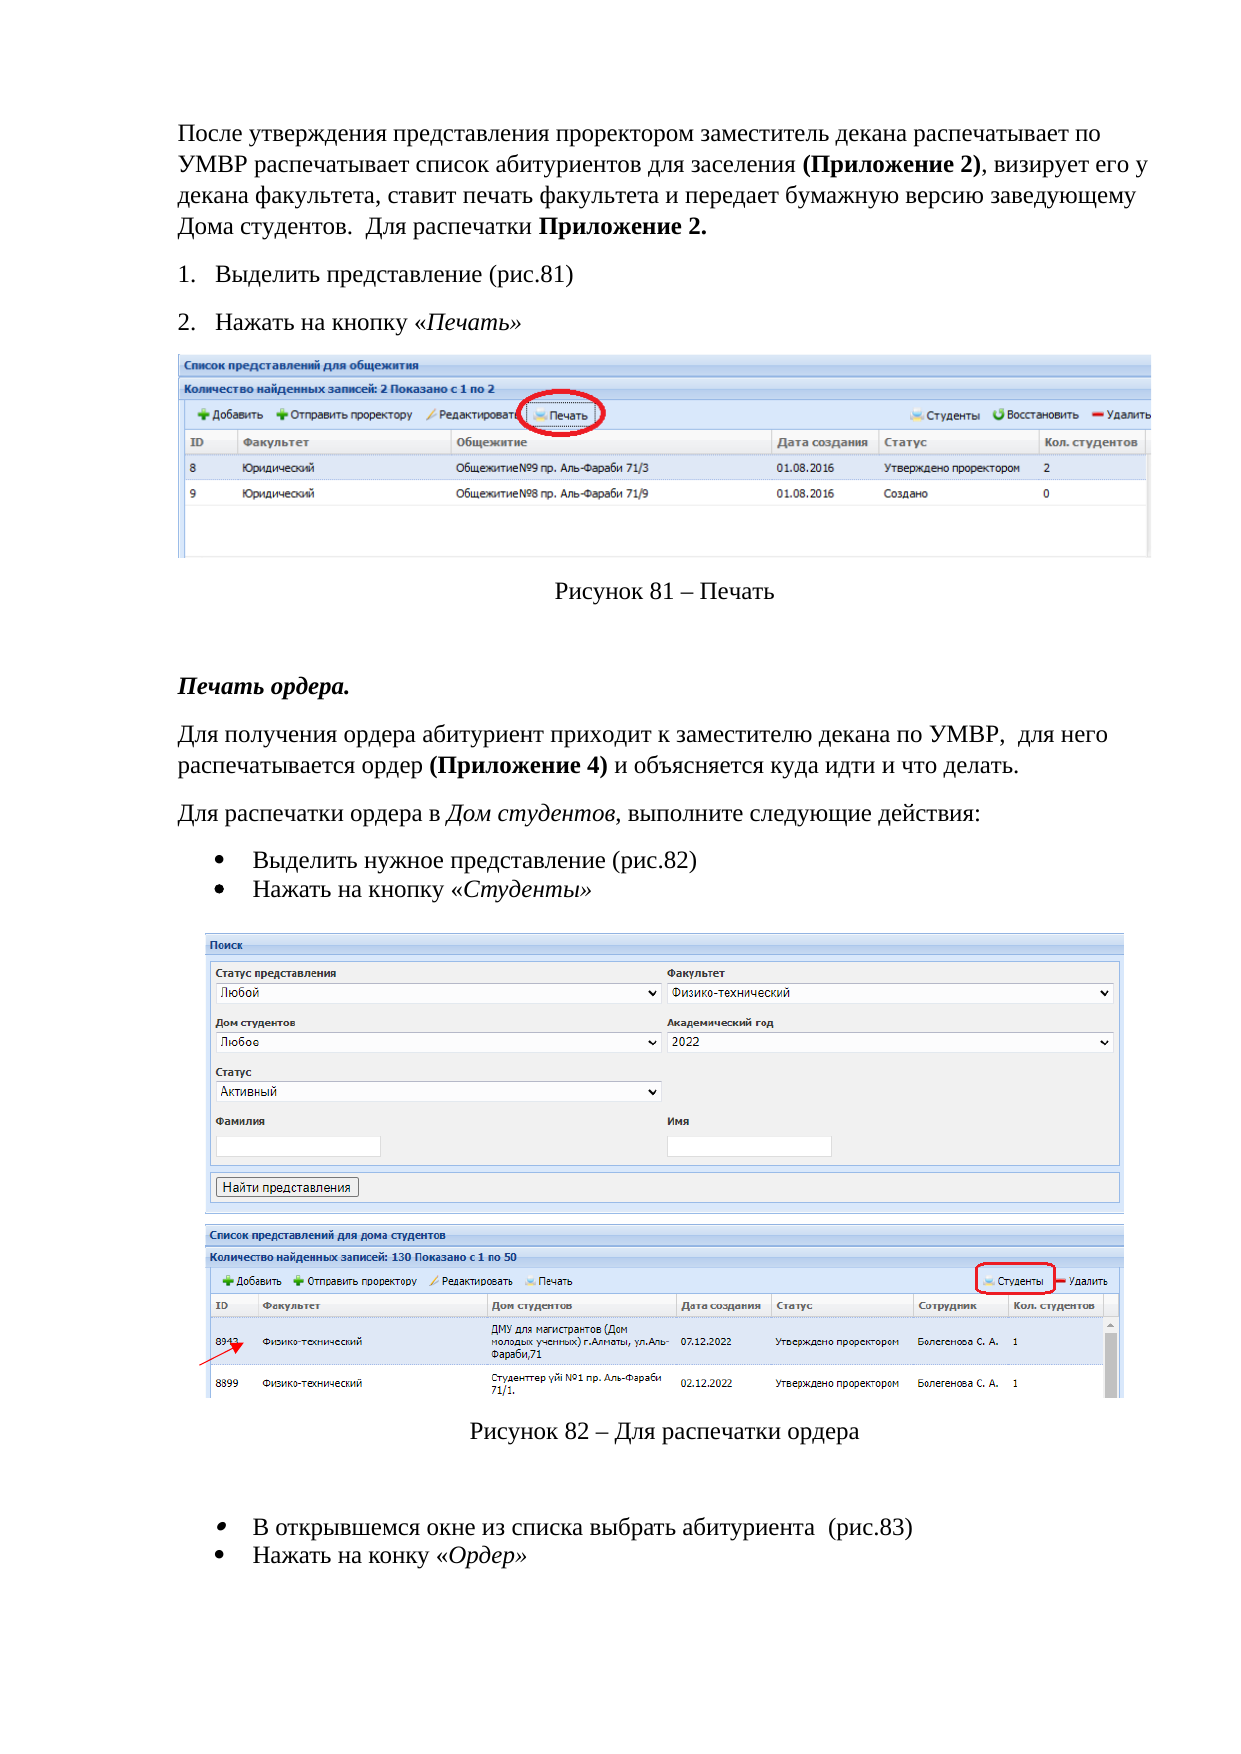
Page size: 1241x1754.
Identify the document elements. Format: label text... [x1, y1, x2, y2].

list Нажать на кнопку «Студенты» [215, 874, 1152, 903]
list Нажать на конку «Ордер» [215, 1541, 1152, 1569]
text Рисунок 82 – Для распечатки ордера [177, 1416, 1152, 1445]
text После утверждения представления проректором заместитель декана распечатывает по УМВР распечатывает список абитуриентов для заселения (Приложение 2), визирует его у декана факультета, ставит печать факультета и передает бумажную версию заведующему Дома студентов. Для распечатки Приложение 2. [177, 118, 1152, 240]
list В открывшемся окне из списка выбрать абитуриента (рис.83) [215, 1512, 1152, 1541]
text Рисунок 81 – Печать [177, 576, 1152, 605]
list Нажать на кнопку «Печать» [177, 307, 1152, 335]
text Для получения ордера абитуриент приходит к заместителю декана по УМВР, для него распечатывается ордер (Приложение 4) и объясняется куда идти и что делать. [177, 719, 1152, 779]
list Выделить нужное представление (рис.82) [215, 846, 1152, 874]
list Выделить представление (рис.81) [177, 259, 1152, 288]
picture [177, 354, 1152, 558]
text Печать ордера. [177, 671, 1152, 700]
text Для распечатки ордера в Дом студентов, выполните следующие действия: [177, 798, 1152, 827]
picture [205, 931, 1124, 1398]
